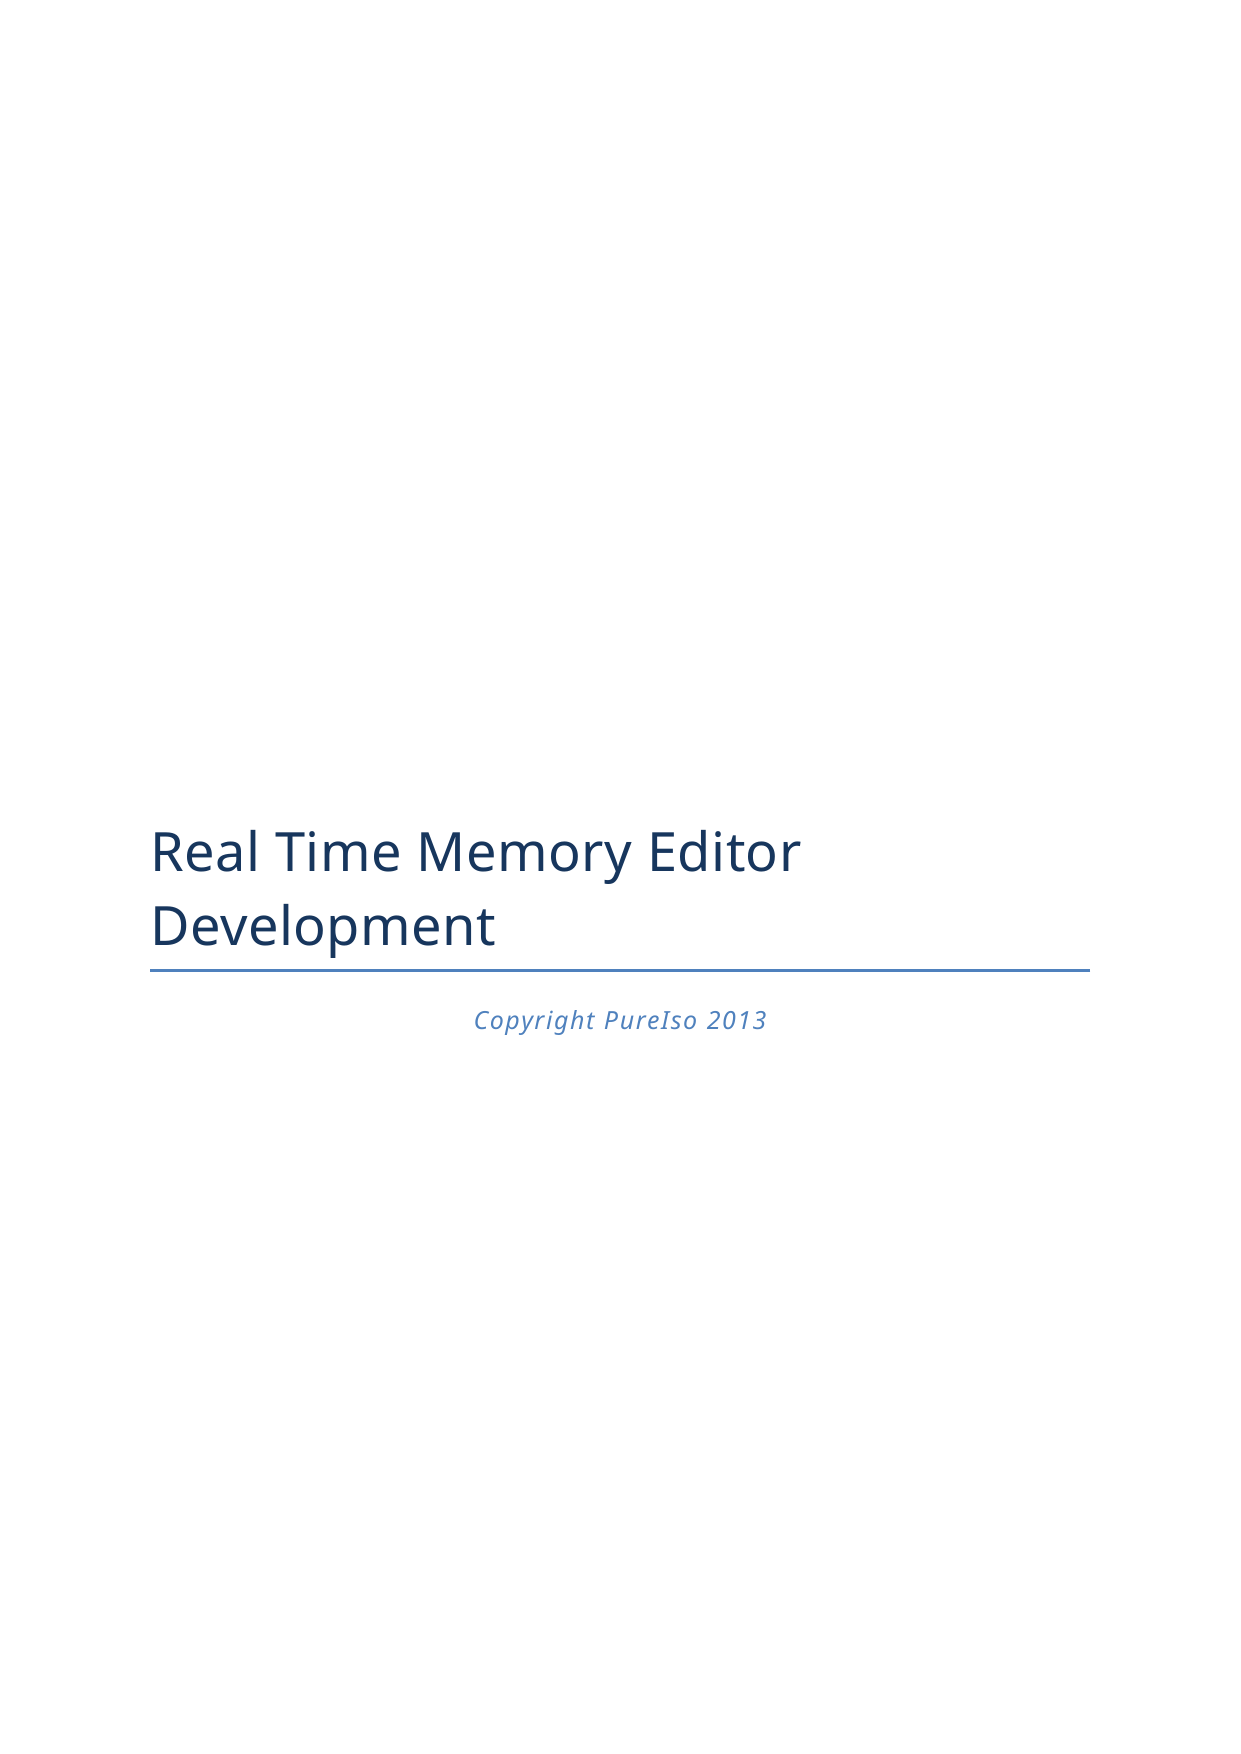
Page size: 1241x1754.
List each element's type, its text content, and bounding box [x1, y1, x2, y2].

subtitle Copyright PureIso 2013 [150, 1003, 1090, 1037]
title Real Time Memory Editor Development [150, 814, 1090, 969]
